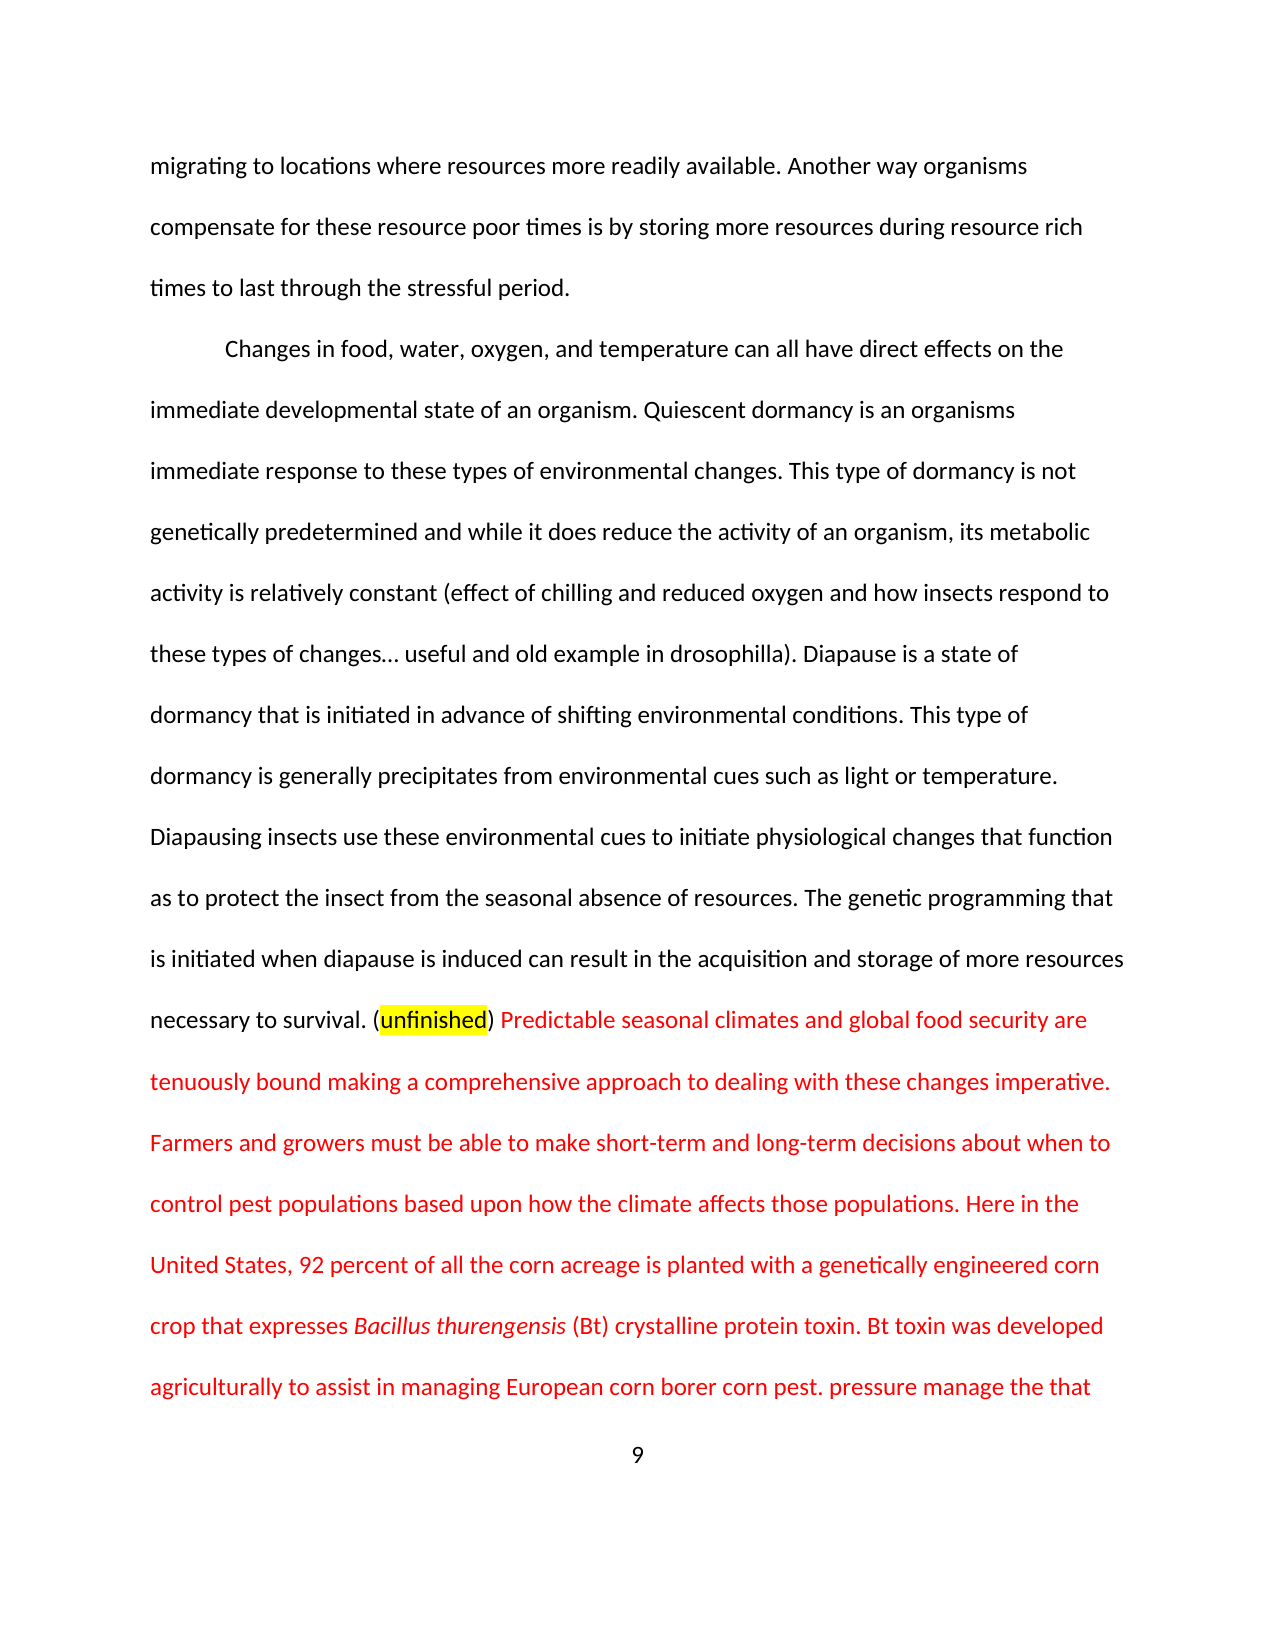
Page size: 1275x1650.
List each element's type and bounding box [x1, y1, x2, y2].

text [150, 333, 1125, 1401]
text [150, 150, 1125, 303]
